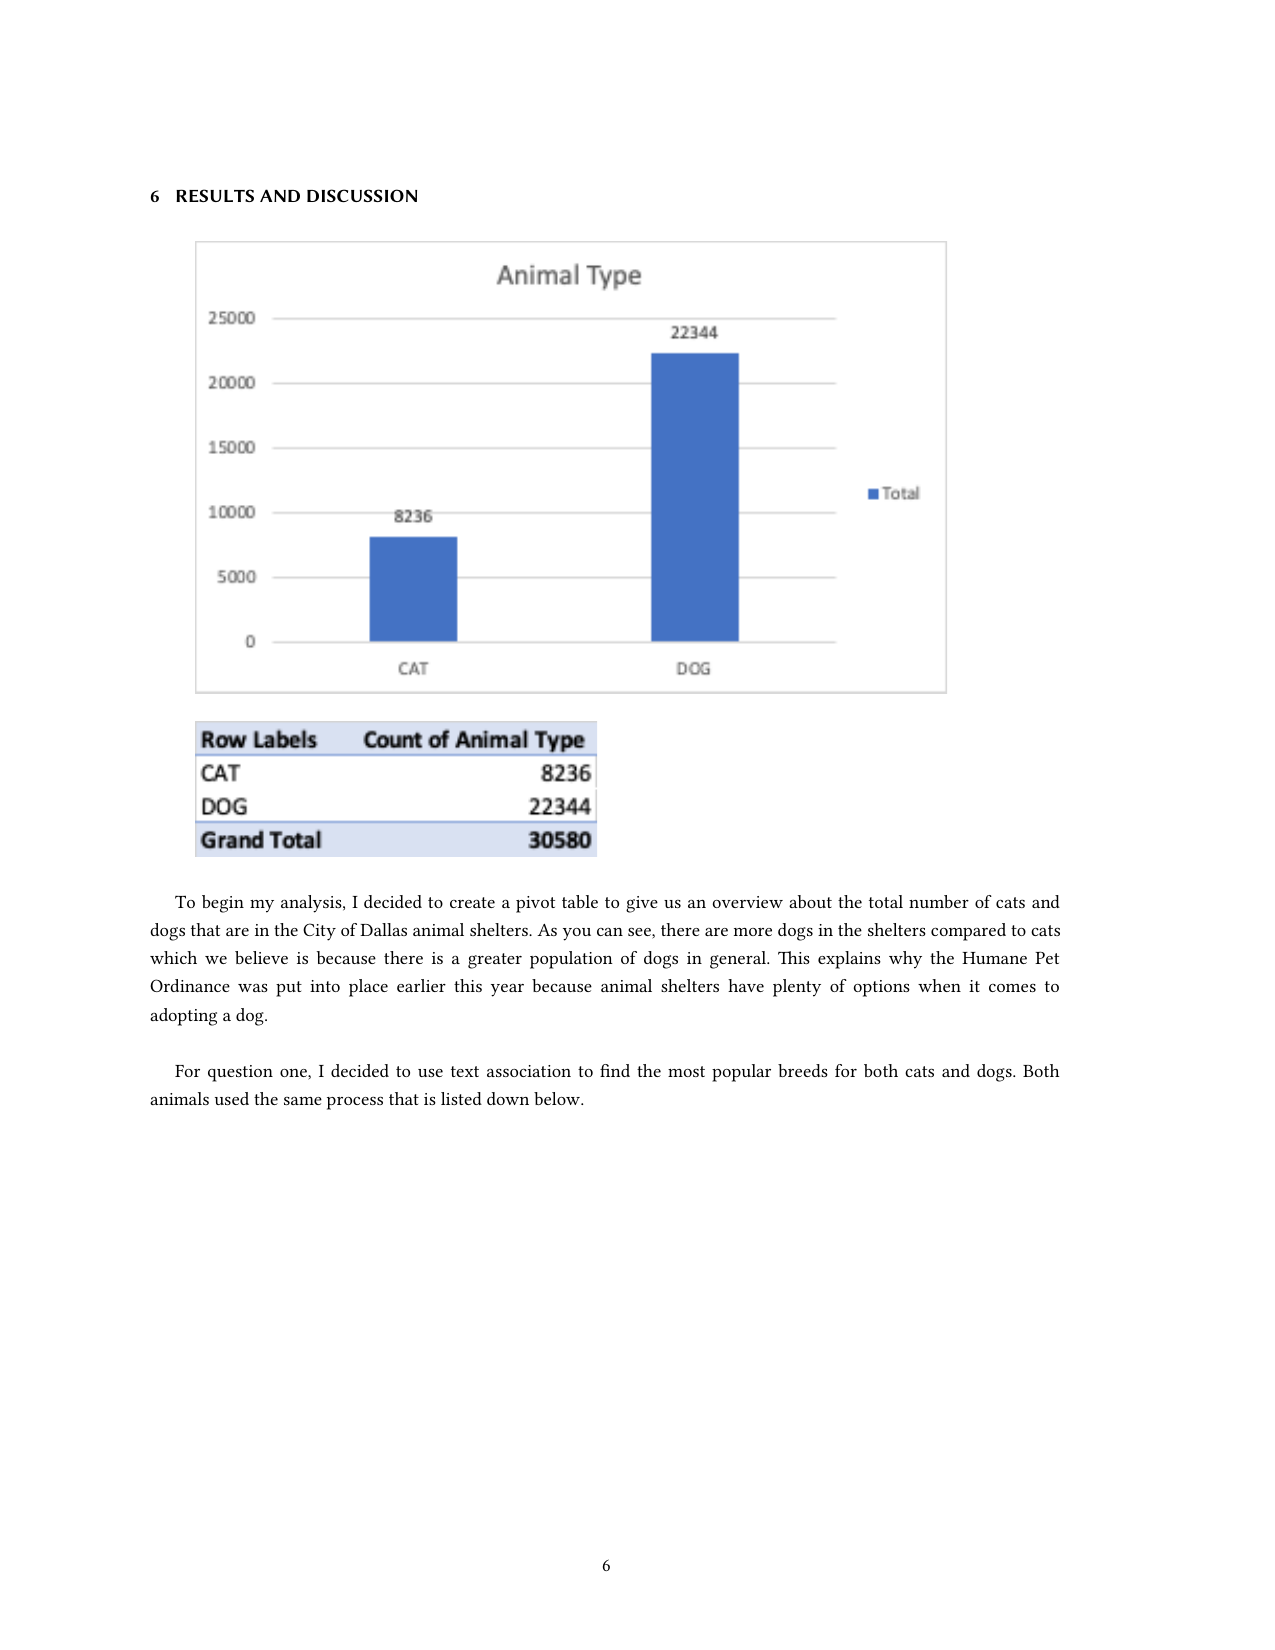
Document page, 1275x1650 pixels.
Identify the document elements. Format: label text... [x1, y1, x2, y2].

text To begin my analysis, I decided to create a pivot table to give us an overview about the total number of cats and dogs that are in the City of Dallas animal shelters. As you can see, there are more dogs in the shelters compared to cats which we believe is because there is a greater population of dogs in general. This explains why the Humane Pet Ordinance was put into place earlier this year because animal shelters have plenty of options when it comes to adopting a dog. [150, 885, 1062, 1026]
picture [195, 241, 948, 694]
picture [195, 721, 598, 857]
text For question one, I decided to use text association to find the most popular breeds for both cats and dogs. Both animals used the same process that is listed down below. [150, 1054, 1062, 1110]
text Results and Discussion [150, 183, 1062, 207]
